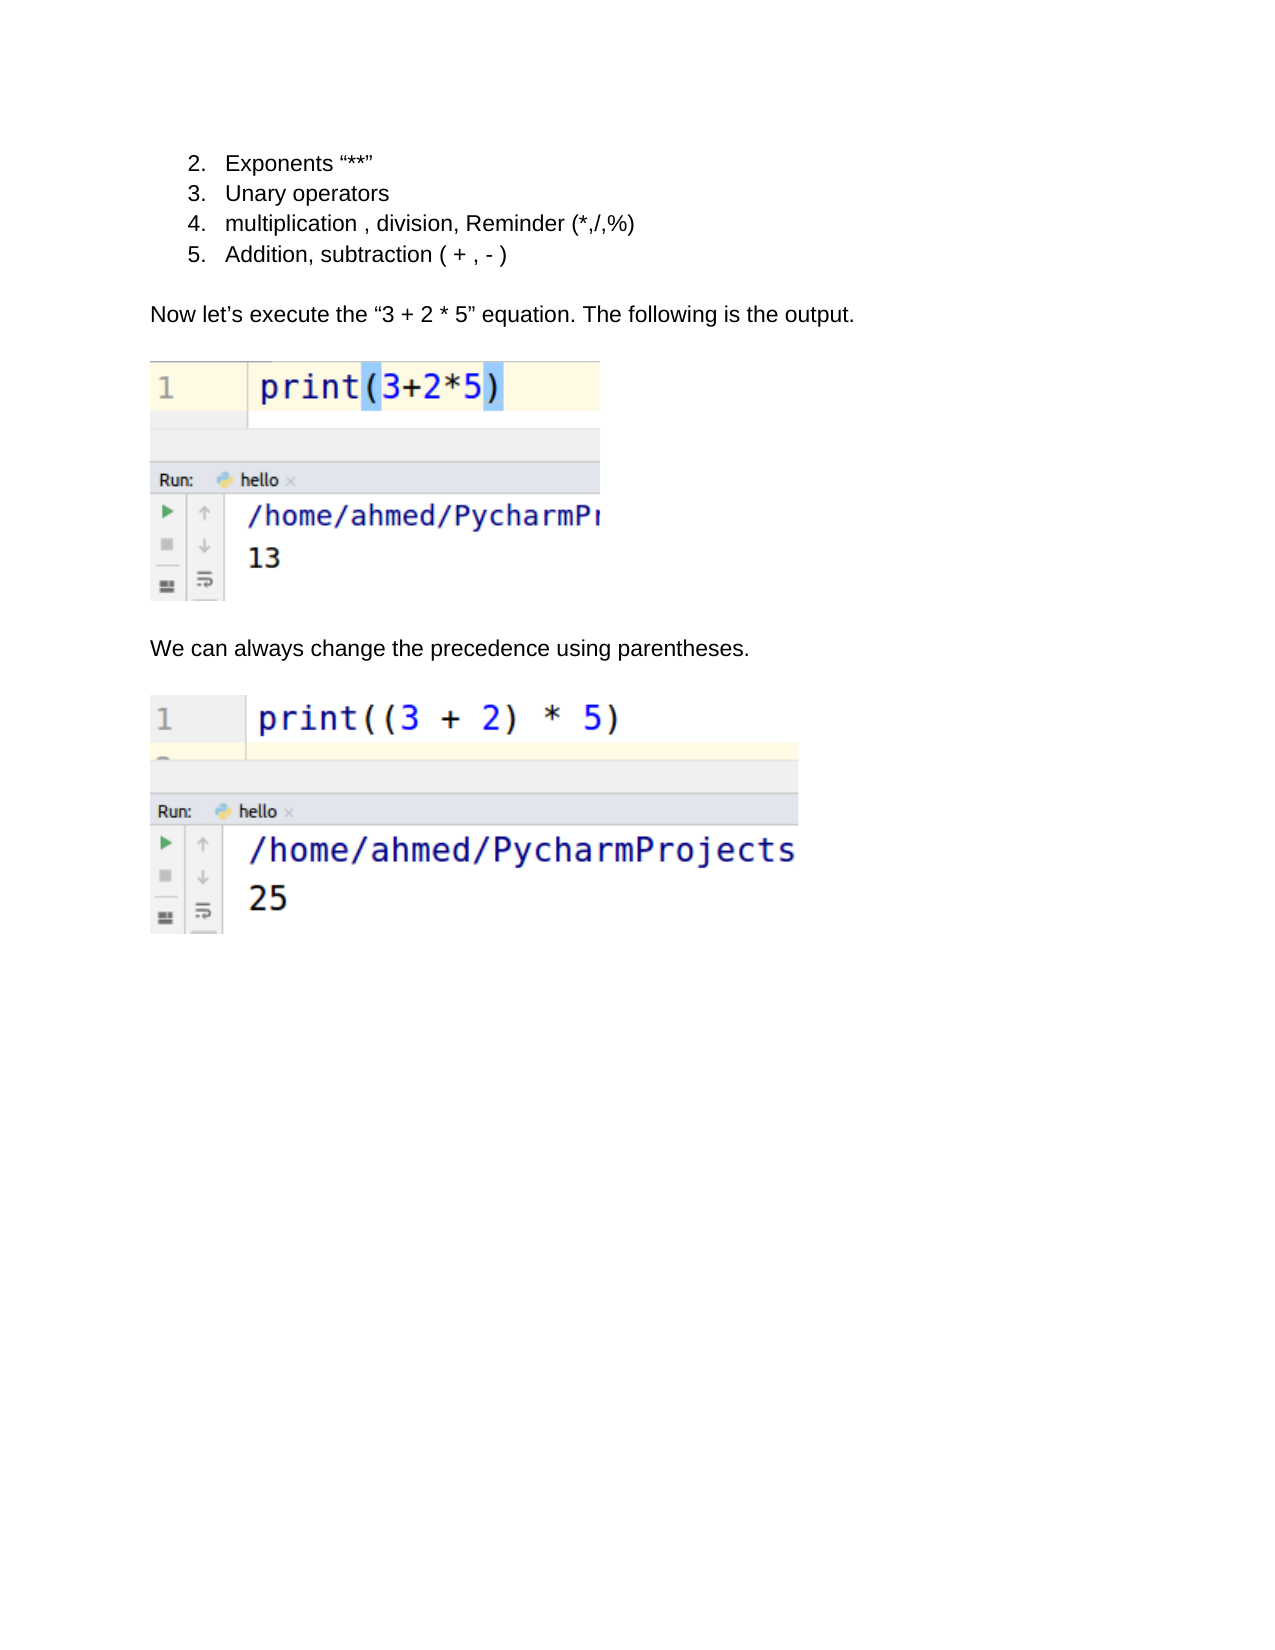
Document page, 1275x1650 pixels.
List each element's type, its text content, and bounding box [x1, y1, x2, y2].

picture [150, 361, 600, 601]
list multiplication , division, Reminder (*,/,%) [187, 210, 1125, 237]
list Exponents “**” [187, 150, 1125, 176]
list Addition, subtraction ( + , - ) [187, 241, 1125, 267]
picture [150, 695, 799, 934]
text Now let’s execute the “3 + 2 * 5” equation. The following is the output. [150, 301, 1125, 327]
text We can always change the precedence using parentheses. [150, 634, 1125, 661]
list Unary operators [187, 180, 1125, 207]
